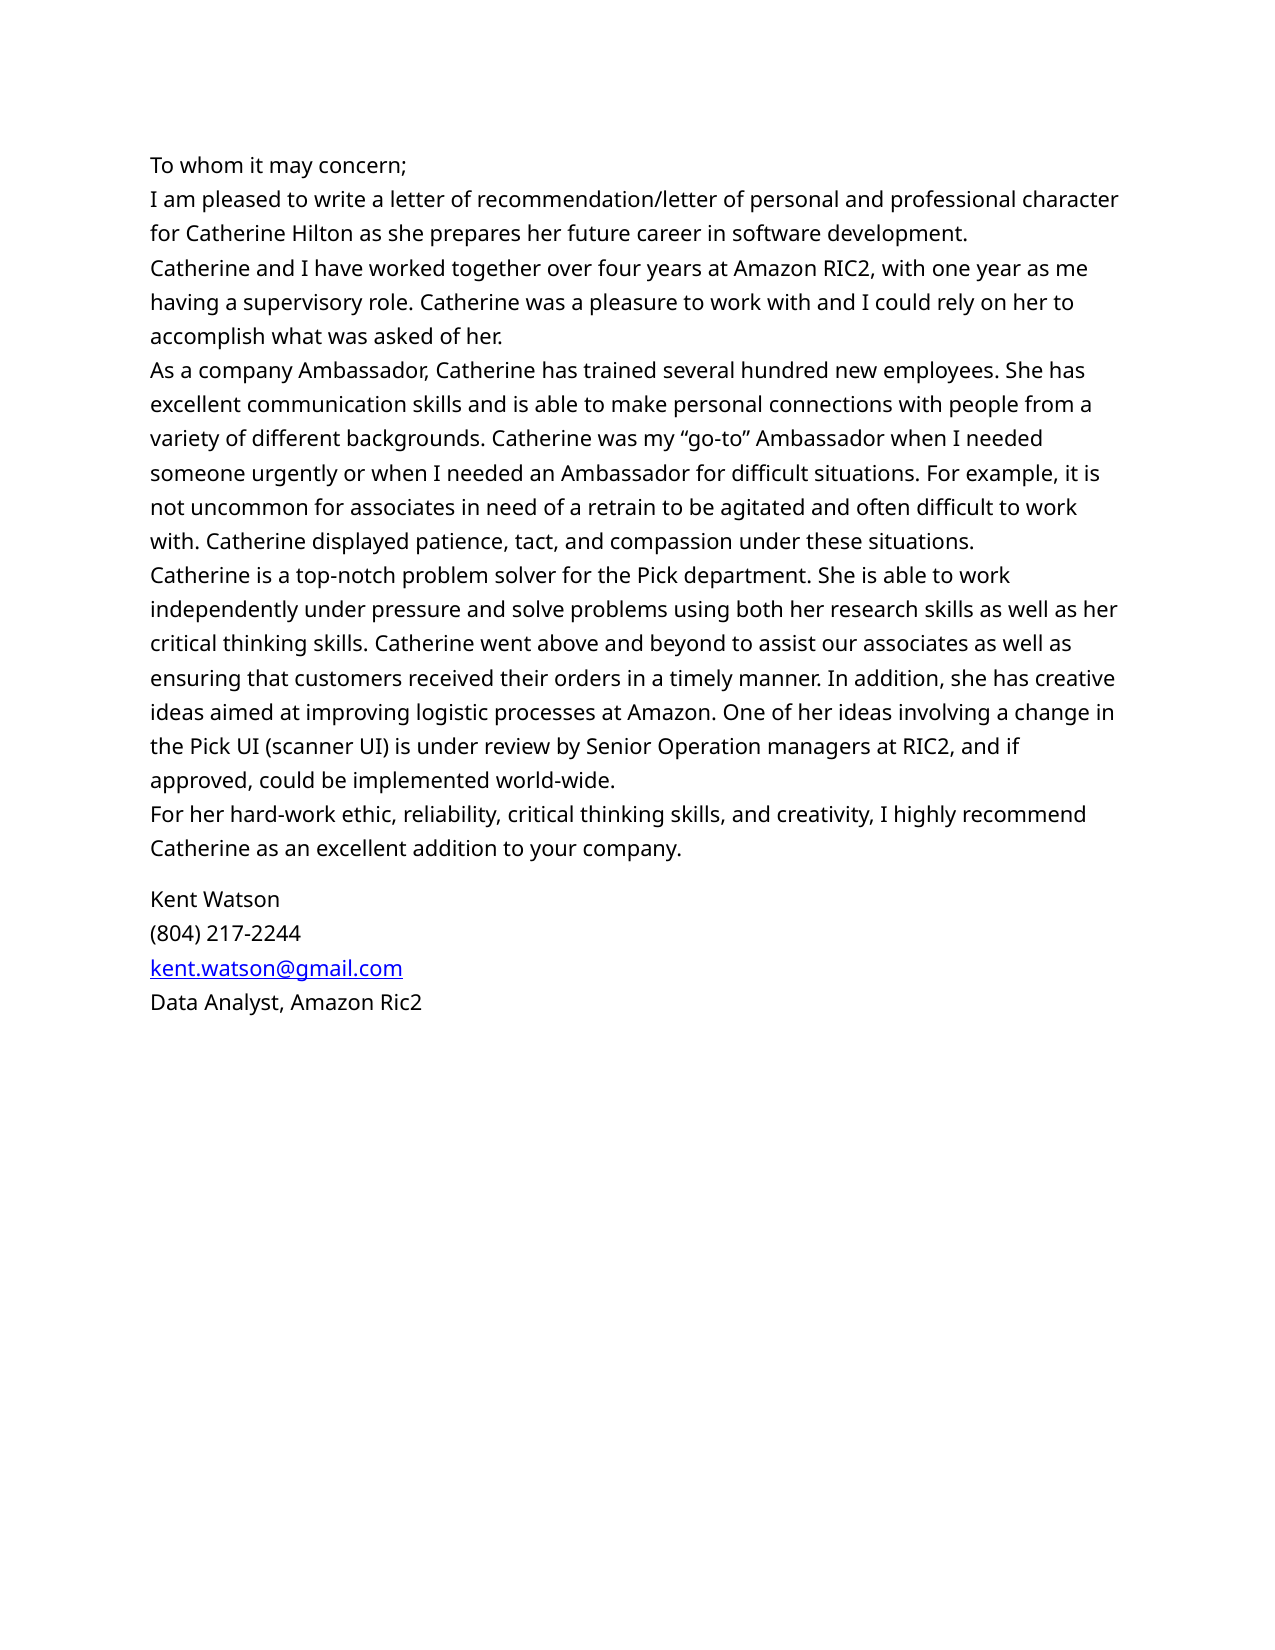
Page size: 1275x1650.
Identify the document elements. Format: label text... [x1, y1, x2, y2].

text To whom it may concern; I am pleased to write a letter of recommendation/letter of personal and professional character for Catherine Hilton as she prepares her future career in software development. Catherine and I have worked together over four years at Amazon RIC2, with one year as me having a supervisory role. Catherine was a pleasure to work with and I could rely on her to accomplish what was asked of her. As a company Ambassador, Catherine has trained several hundred new employees. She has excellent communication skills and is able to make personal connections with people from a variety of different backgrounds. Catherine was my “go-to” Ambassador when I needed someone urgently or when I needed an Ambassador for difficult situations. For example, it is not uncommon for associates in need of a retrain to be agitated and often difficult to work with. Catherine displayed patience, tact, and compassion under these situations. Catherine is a top-notch problem solver for the Pick department. She is able to work independently under pressure and solve problems using both her research skills as well as her critical thinking skills. Catherine went above and beyond to assist our associates as well as ensuring that customers received their orders in a timely manner. In addition, she has creative ideas aimed at improving logistic processes at Amazon. One of her ideas involving a change in the Pick UI (scanner UI) is under review by Senior Operation managers at RIC2, and if approved, could be implemented world-wide. For her hard-work ethic, reliability, critical thinking skills, and creativity, I highly recommend Catherine as an excellent addition to your company. [150, 150, 1125, 863]
text (804) 217-2244 [150, 918, 1125, 948]
text Data Analyst, Amazon Ric2 [150, 987, 1125, 1016]
text kent.watson@gmail.com [150, 952, 1125, 982]
text Kent Watson [150, 884, 1125, 914]
